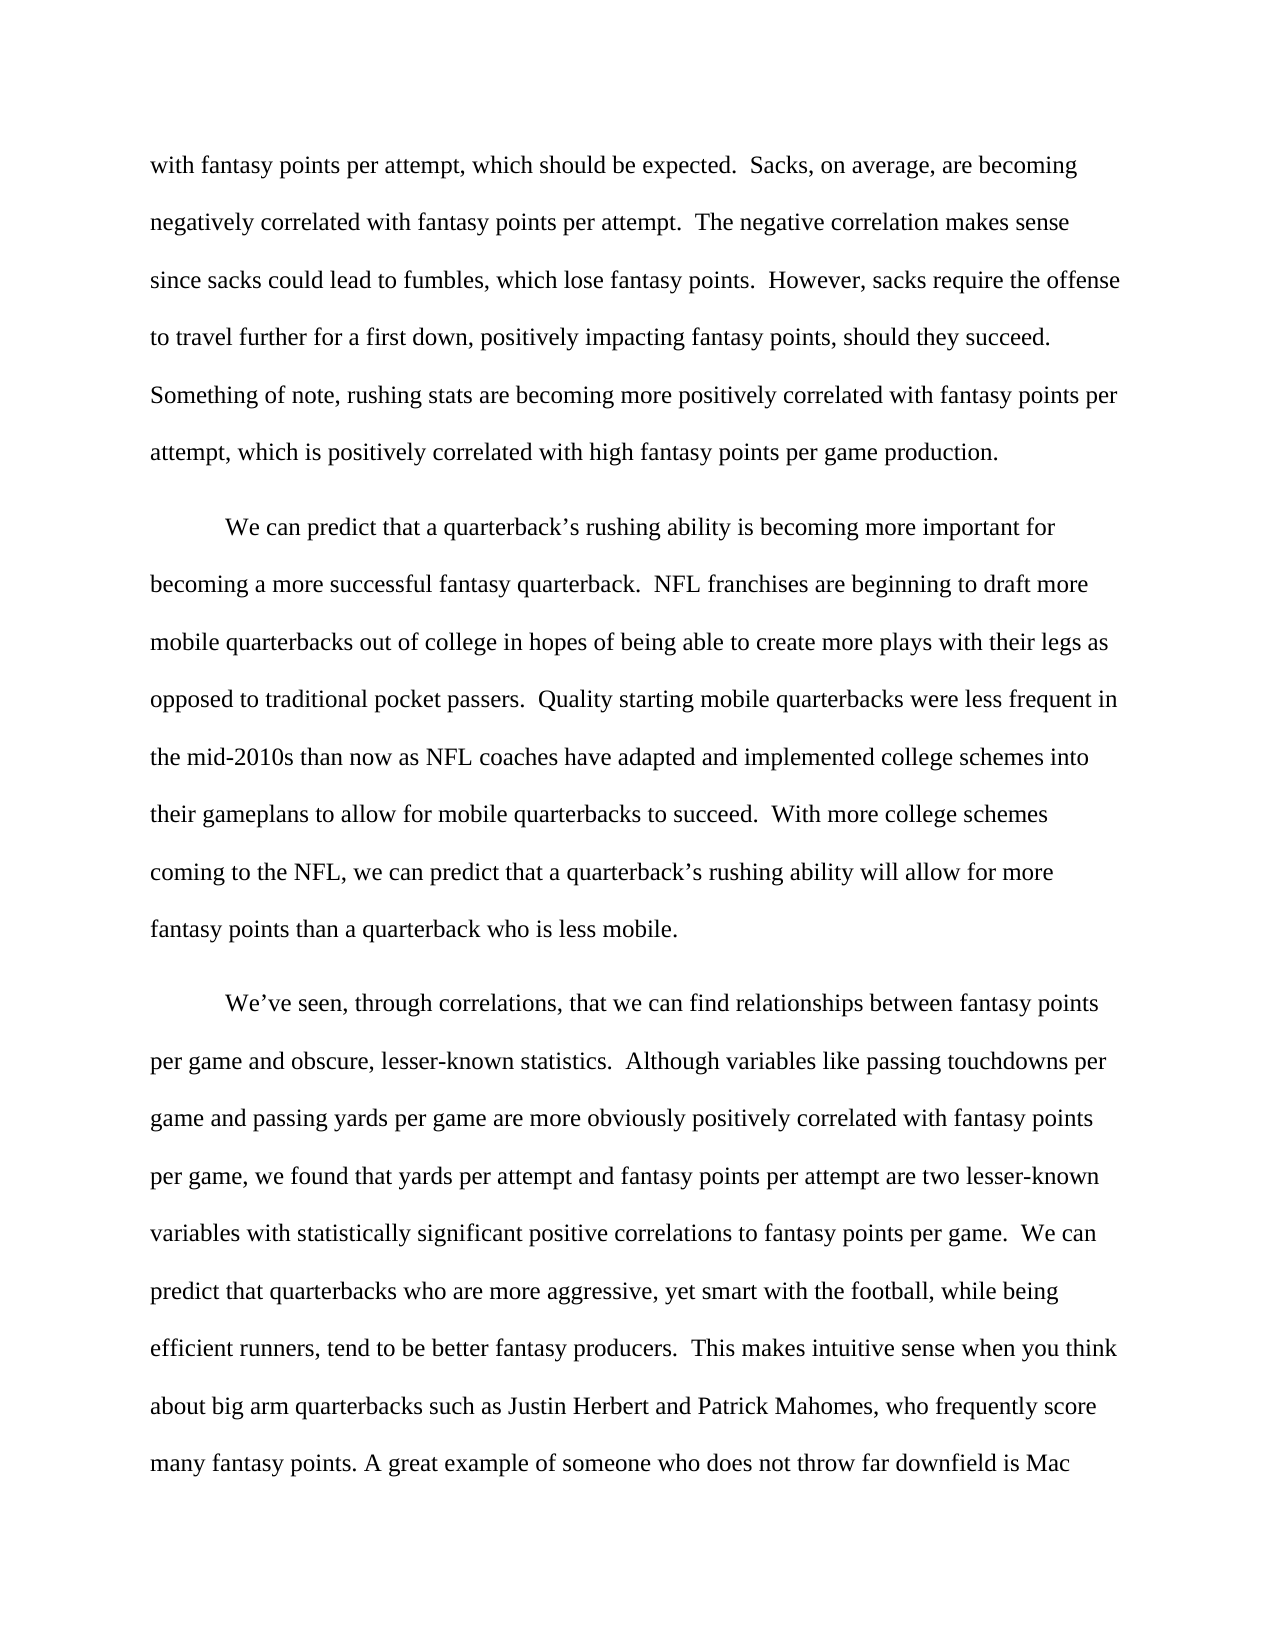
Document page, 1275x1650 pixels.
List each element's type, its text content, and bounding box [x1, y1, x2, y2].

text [150, 988, 1125, 1477]
text We can predict that a quarterback’s rushing ability is becoming more important for becoming a more successful fantasy quarterback. NFL franchises are beginning to draft more mobile quarterbacks out of college in hopes of being able to create more plays with their legs as opposed to traditional pocket passers. Quality starting mobile quarterbacks were less frequent in the mid-2010s than now as NFL coaches have adapted and implemented college schemes into their gameplans to allow for mobile quarterbacks to succeed. With more college schemes coming to the NFL, we can predict that a quarterback’s rushing ability will allow for more fantasy points than a quarterback who is less mobile. [150, 512, 1125, 943]
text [150, 150, 1125, 466]
